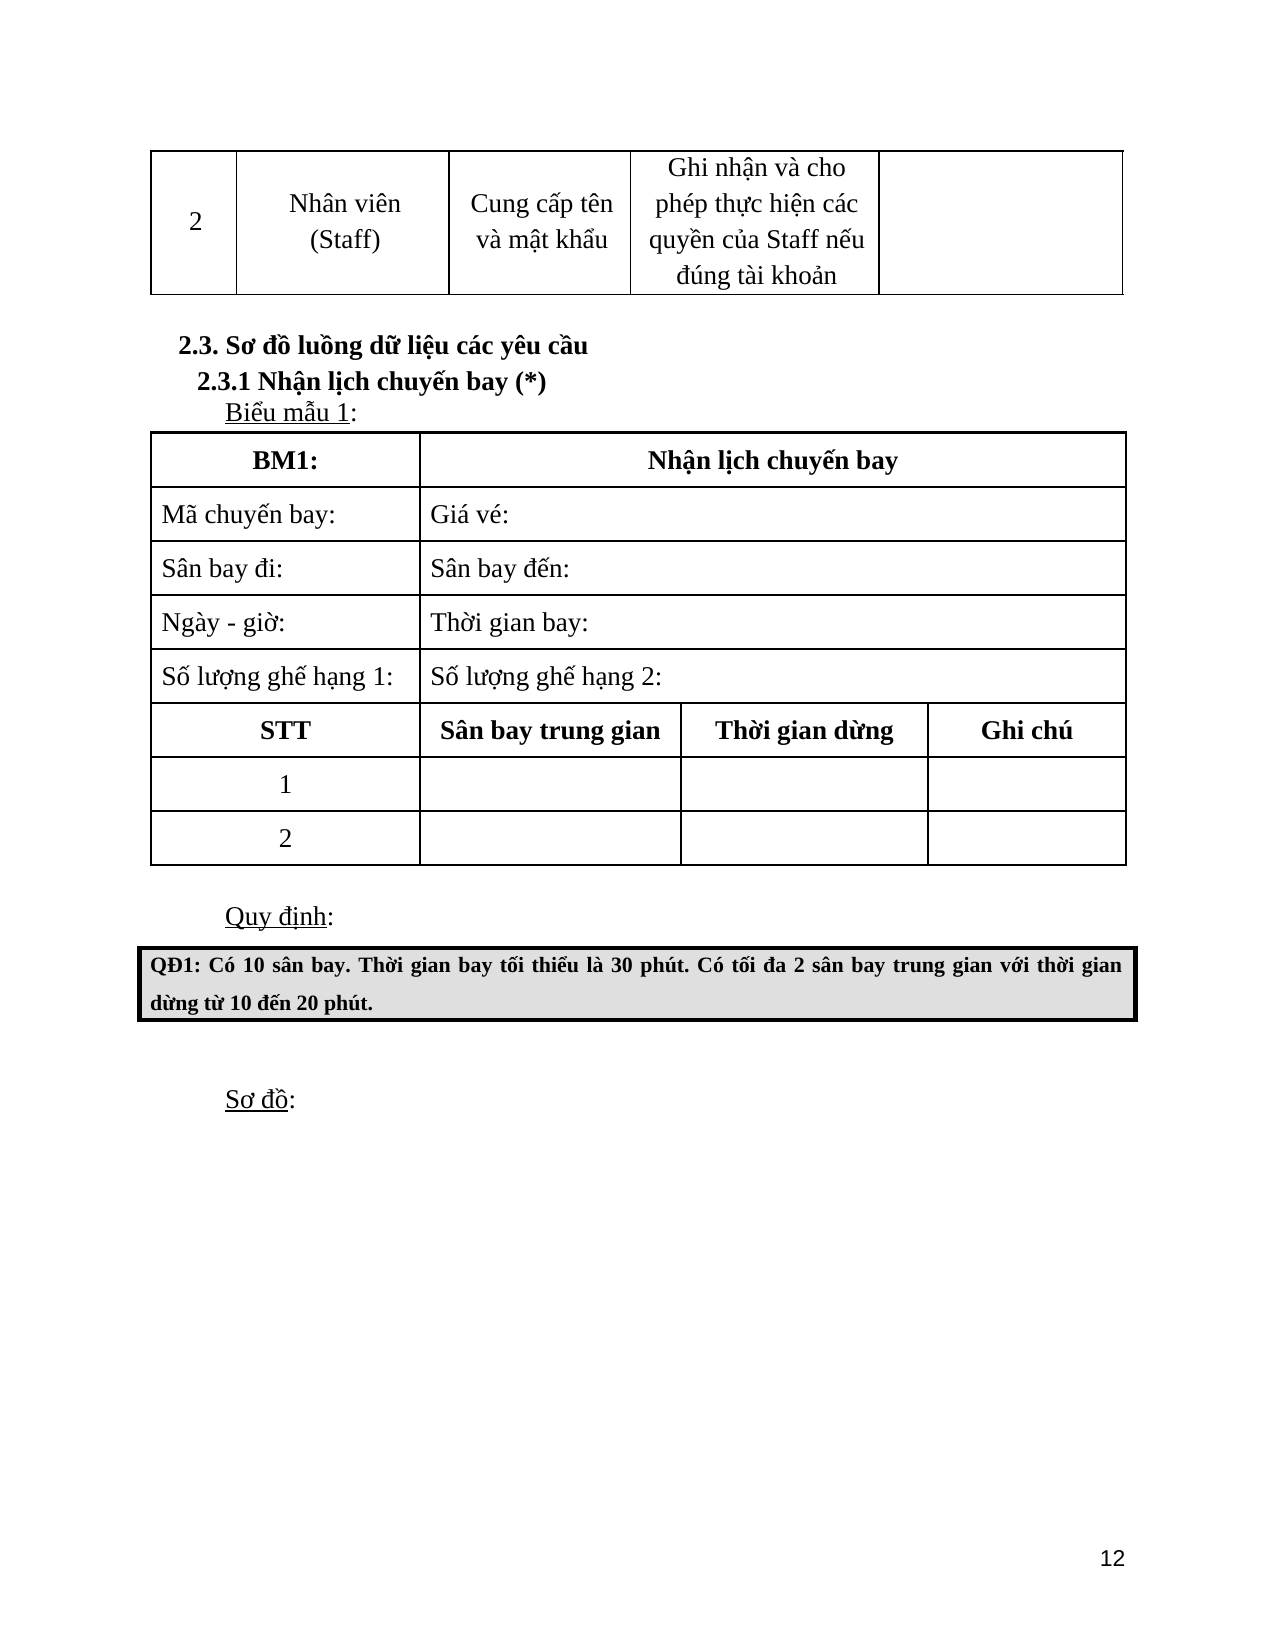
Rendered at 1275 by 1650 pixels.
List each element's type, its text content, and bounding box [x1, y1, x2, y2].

table_cell Sân bay đến: [421, 542, 1125, 594]
table_cell Số lượng ghế hạng 2: [421, 650, 1125, 702]
table_cell [421, 758, 680, 810]
table_cell [682, 812, 927, 864]
table_cell Ghi chú [929, 704, 1125, 756]
table_cell Ghi nhận và cho phép thực hiện các quyền của Staff nếu đúng tài khoản [631, 152, 878, 294]
table_cell [880, 152, 1122, 294]
table_cell [929, 758, 1125, 810]
table_cell 2 [152, 812, 419, 864]
table_cell Ngày - giờ: [152, 596, 419, 648]
subtitle 2.3. Sơ đồ luồng dữ liệu các yêu cầu [178, 329, 1153, 360]
table_cell Mã chuyến bay: [152, 488, 419, 539]
table_header BM1: [152, 434, 419, 486]
table_cell [682, 758, 927, 810]
table_cell [929, 812, 1125, 864]
table_cell 1 [152, 758, 419, 810]
table_cell 2 [152, 152, 236, 294]
table_cell Sân bay trung gian [421, 704, 680, 756]
subtitle 2.3.1 Nhận lịch chuyến bay (*) [197, 364, 1153, 396]
text Biểu mẫu 1: [150, 396, 1125, 427]
text QĐ1: Có 10 sân bay. Thời gian bay tối thiểu là 30 phút. Có tối đa 2 sân bay trung gian với thời gian dừng từ 10 đến 20 phút. [142, 950, 1133, 1018]
table_cell Số lượng ghế hạng 1: [152, 650, 419, 702]
text Sơ đồ: [150, 1083, 1153, 1114]
table_cell Giá vé: [421, 488, 1125, 539]
text Quy định: [150, 899, 1153, 931]
table_header Nhận lịch chuyến bay [421, 434, 1125, 486]
table_cell Thời gian bay: [421, 596, 1125, 648]
table_cell STT [152, 704, 419, 756]
table_cell Thời gian dừng [682, 704, 927, 756]
table_cell Nhân viên (Staff) [237, 152, 448, 294]
table_cell Sân bay đi: [152, 542, 419, 594]
table_cell [421, 812, 680, 864]
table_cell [450, 152, 630, 294]
